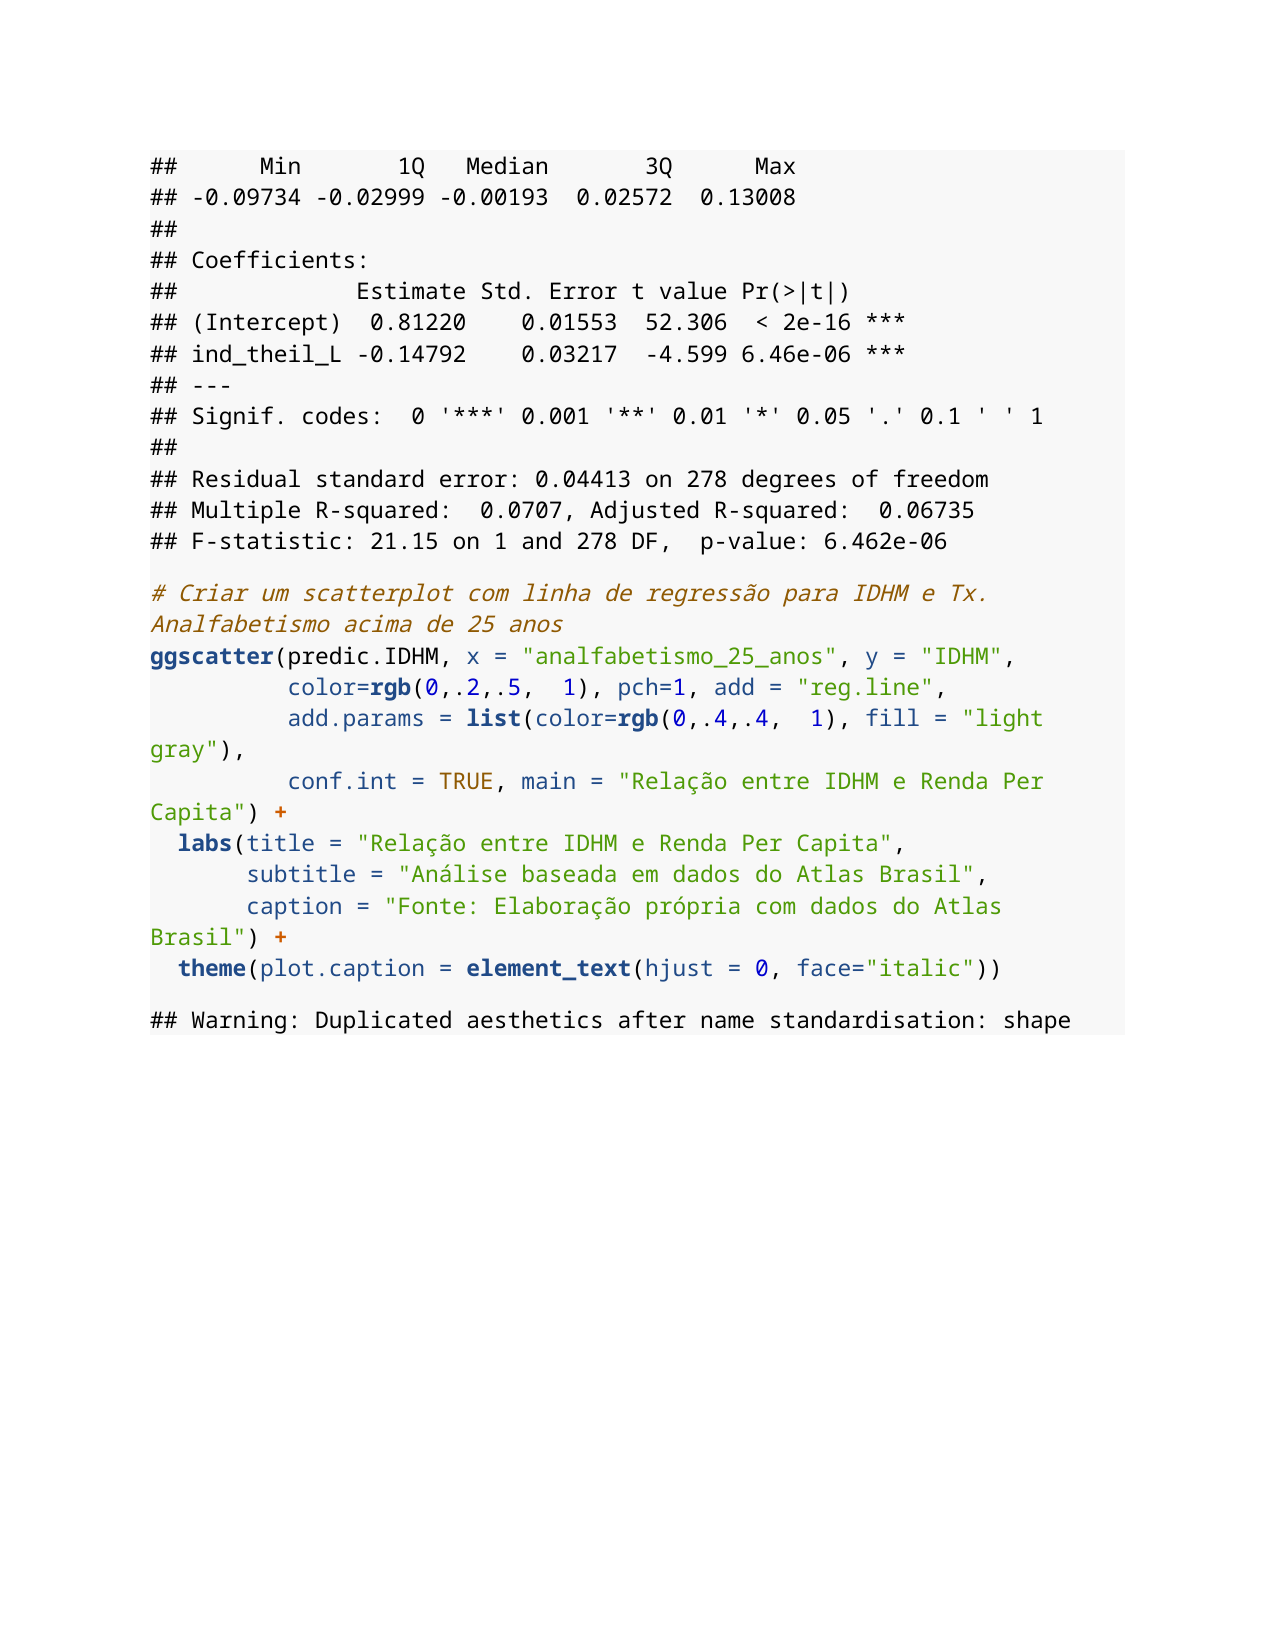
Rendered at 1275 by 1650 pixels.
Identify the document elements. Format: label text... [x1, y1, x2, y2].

text ## Warning: Duplicated aesthetics after name standardisation: shape [150, 1004, 1125, 1035]
text # Criar um scatterplot com linha de regressão para IDHM e Tx. Analfabetismo acima de 25 anos ggscatter(predic.IDHM, x = "analfabetismo_25_anos", y = "IDHM", color=rgb(0,.2,.5, 1), pch=1, add = "reg.line", add.params = list(color=rgb(0,.4,.4, 1), fill = "light gray"), conf.int = TRUE, main = "Relação entre IDHM e Renda Per Capita") + labs(title = "Relação entre IDHM e Renda Per Capita", subtitle = "Análise baseada em dados do Atlas Brasil", caption = "Fonte: Elaboração própria com dados do Atlas Brasil") + theme(plot.caption = element_text(hjust = 0, face="italic")) [150, 577, 1125, 983]
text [150, 150, 1125, 556]
